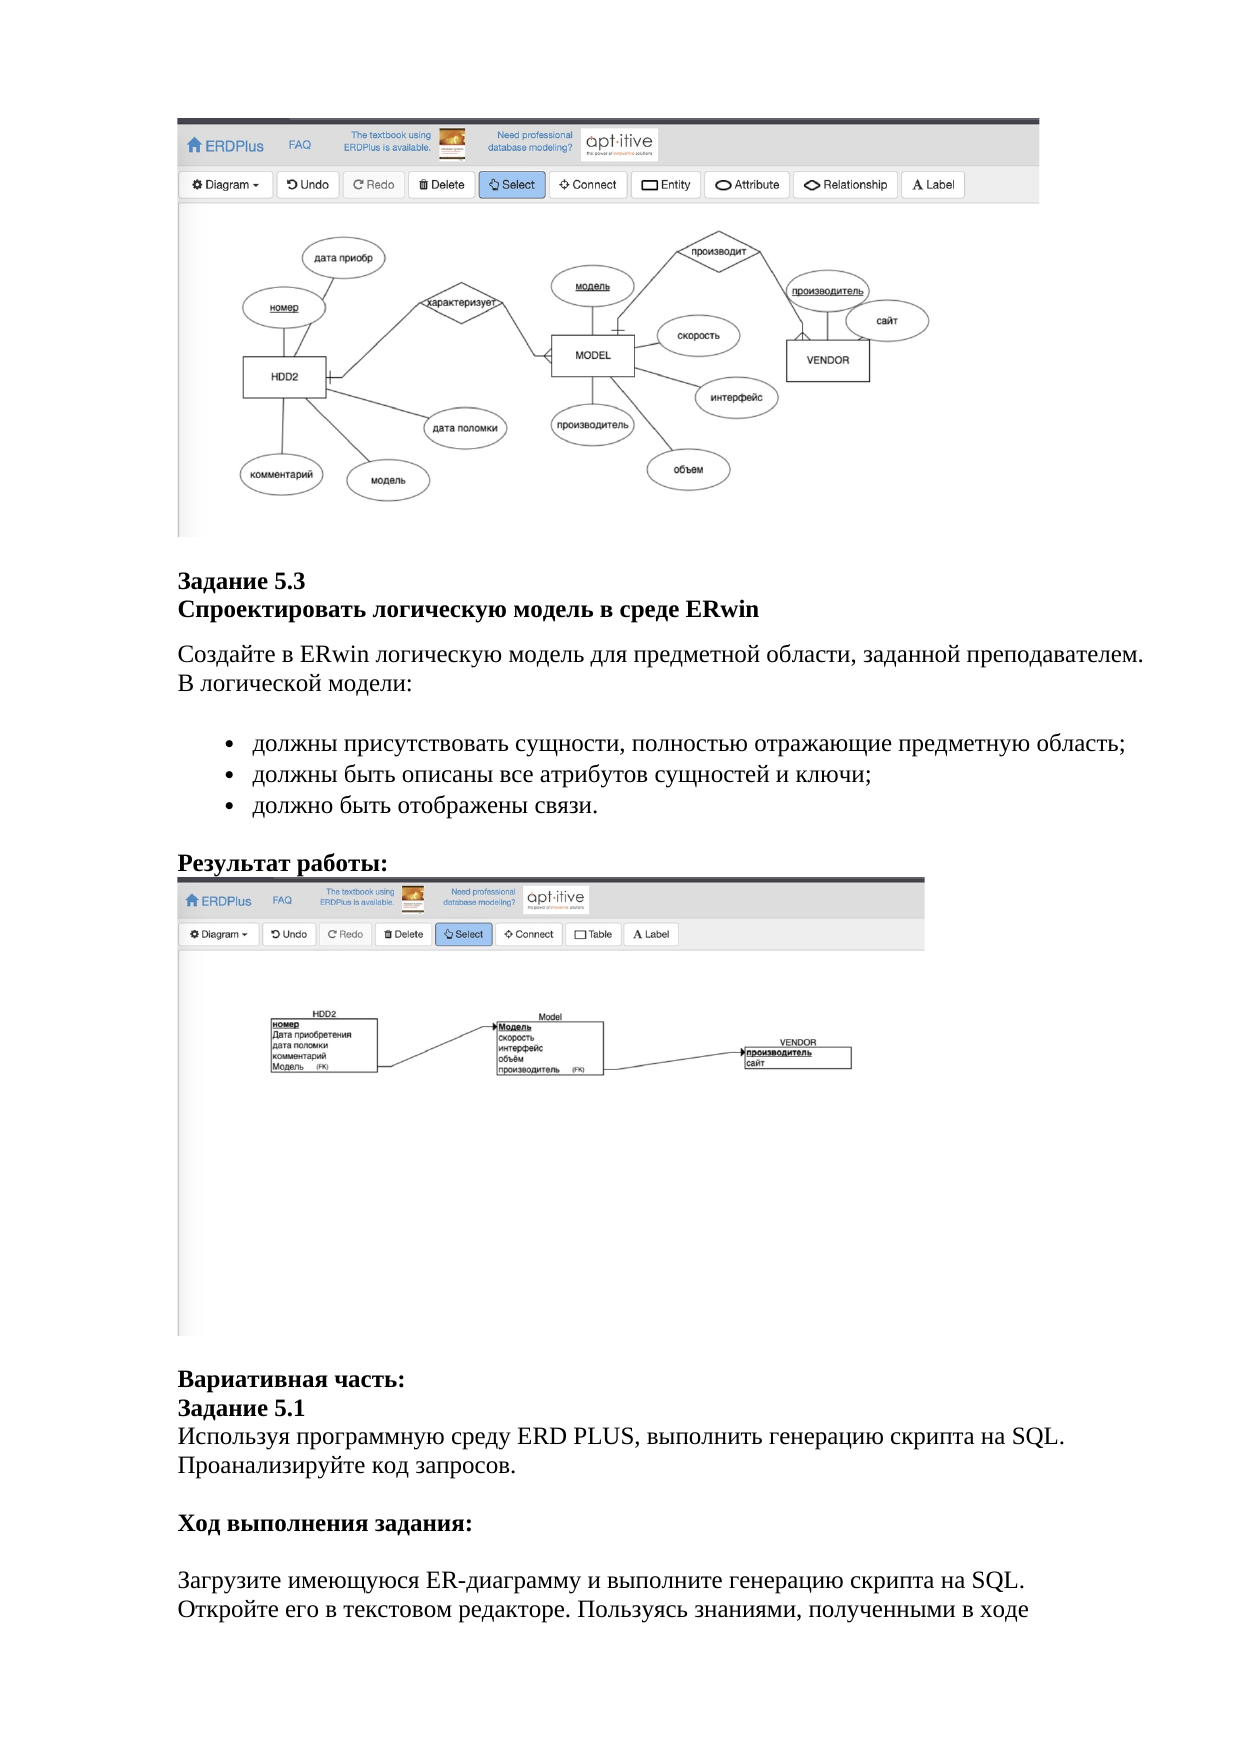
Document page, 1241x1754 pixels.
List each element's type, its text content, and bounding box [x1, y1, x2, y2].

text Загрузите имеющуюся ER-диаграмму и выполните генерацию скрипта на SQL. [177, 1565, 1152, 1594]
text Ход выполнения задания: [177, 1508, 1152, 1536]
list должны присутствовать сущности, полностью отражающие предметную область; [226, 726, 1152, 757]
picture [177, 118, 1040, 537]
text Задание 5.3 [177, 566, 1152, 594]
text Откройте его в текстовом редакторе. Пользуясь знаниями, полученными в ходе [177, 1594, 1152, 1623]
text Используя программную среду ERD PLUS, выполнить генерацию скрипта на SQL. Проанализируйте код запросов. [177, 1421, 1152, 1479]
list должны быть описаны все атрибутов сущностей и ключи; [226, 757, 1152, 788]
text Спроектировать логическую модель в среде ERwin [177, 594, 1152, 623]
text Создайте в ERwin логическую модель для предметной области, заданной преподавателем. В логической модели: [177, 639, 1152, 696]
text Задание 5.1 [177, 1393, 1152, 1421]
picture [177, 877, 925, 1336]
list должно быть отображены связи. [226, 788, 1152, 819]
text Результат работы: [177, 848, 1152, 877]
text Вариативная часть: [177, 1364, 1152, 1393]
